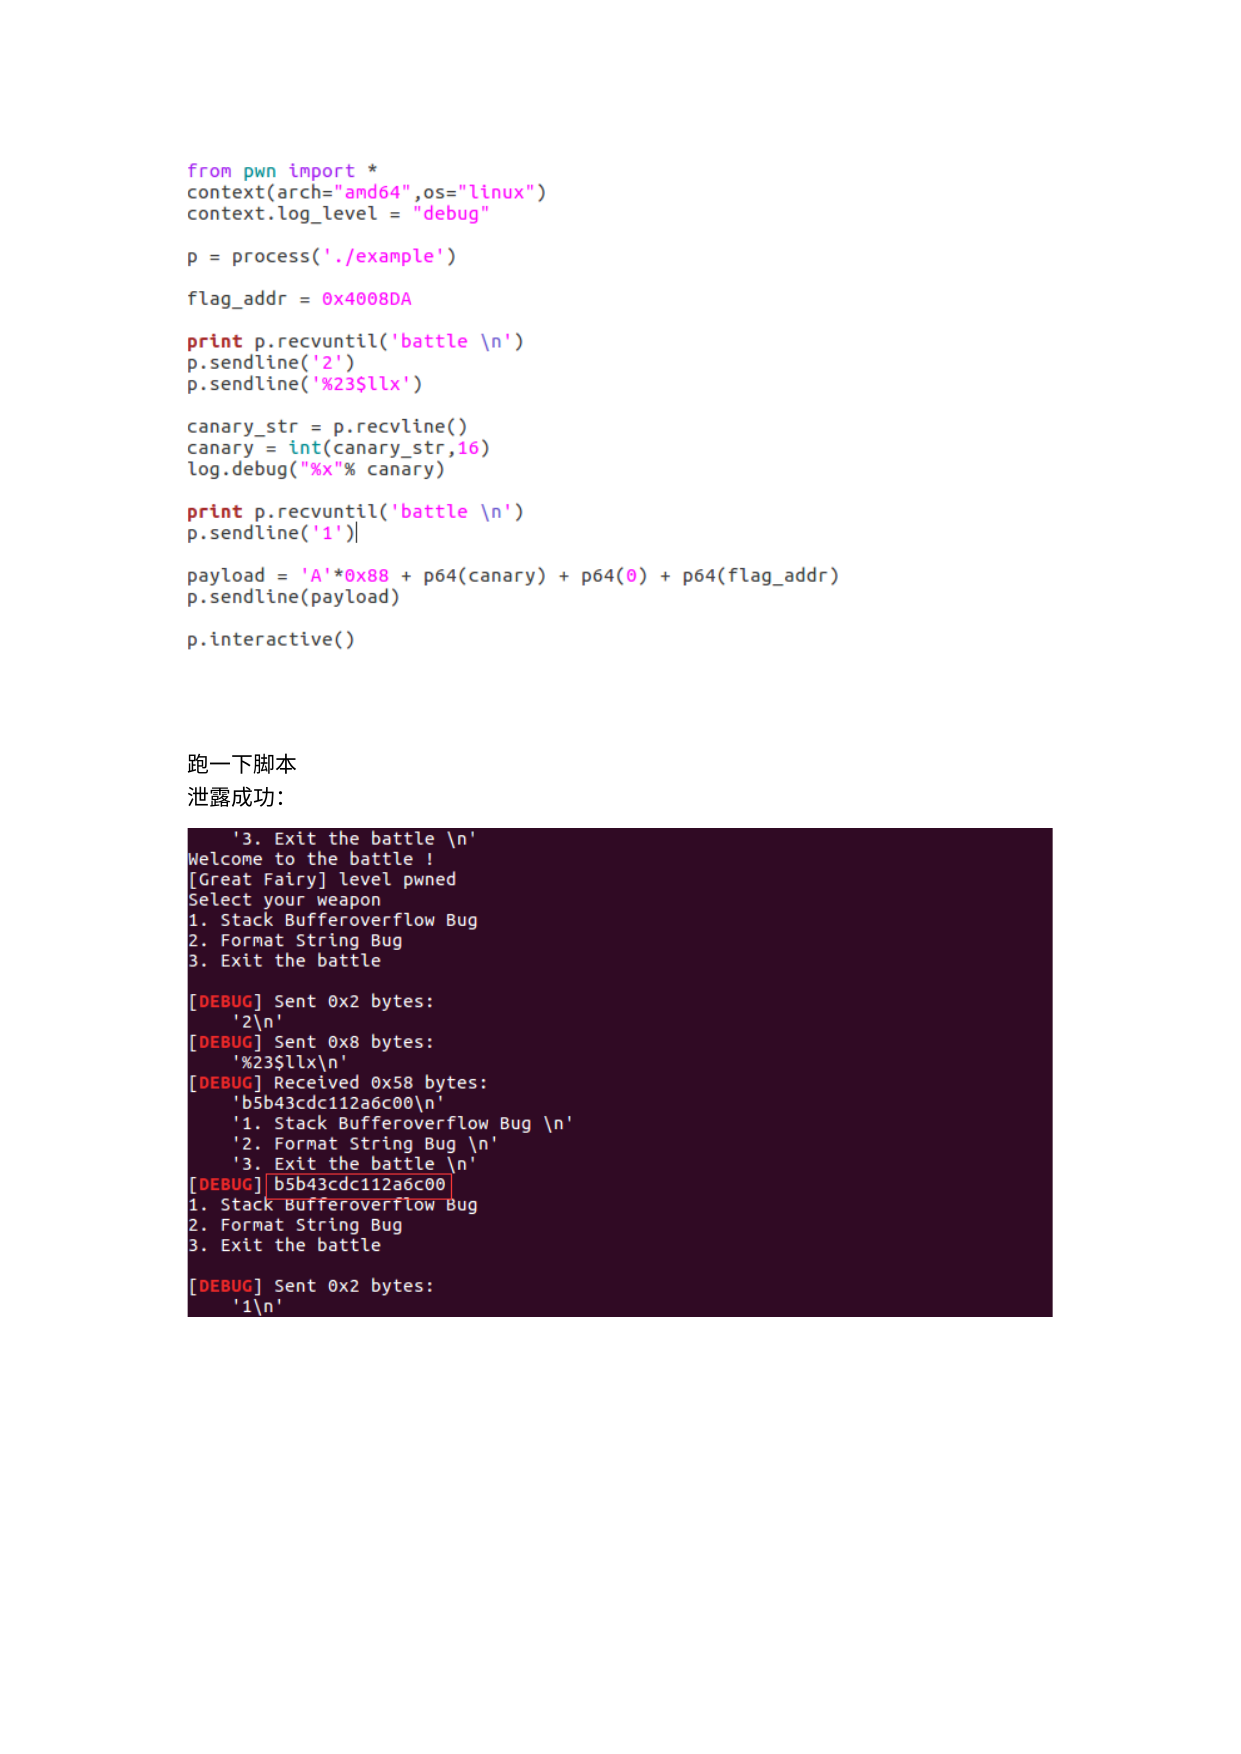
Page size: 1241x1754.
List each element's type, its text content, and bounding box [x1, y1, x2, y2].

picture [187, 162, 953, 662]
text 泄露成功： [187, 779, 1053, 812]
picture [187, 828, 1053, 1317]
text 跑一下脚本 [187, 747, 1053, 779]
